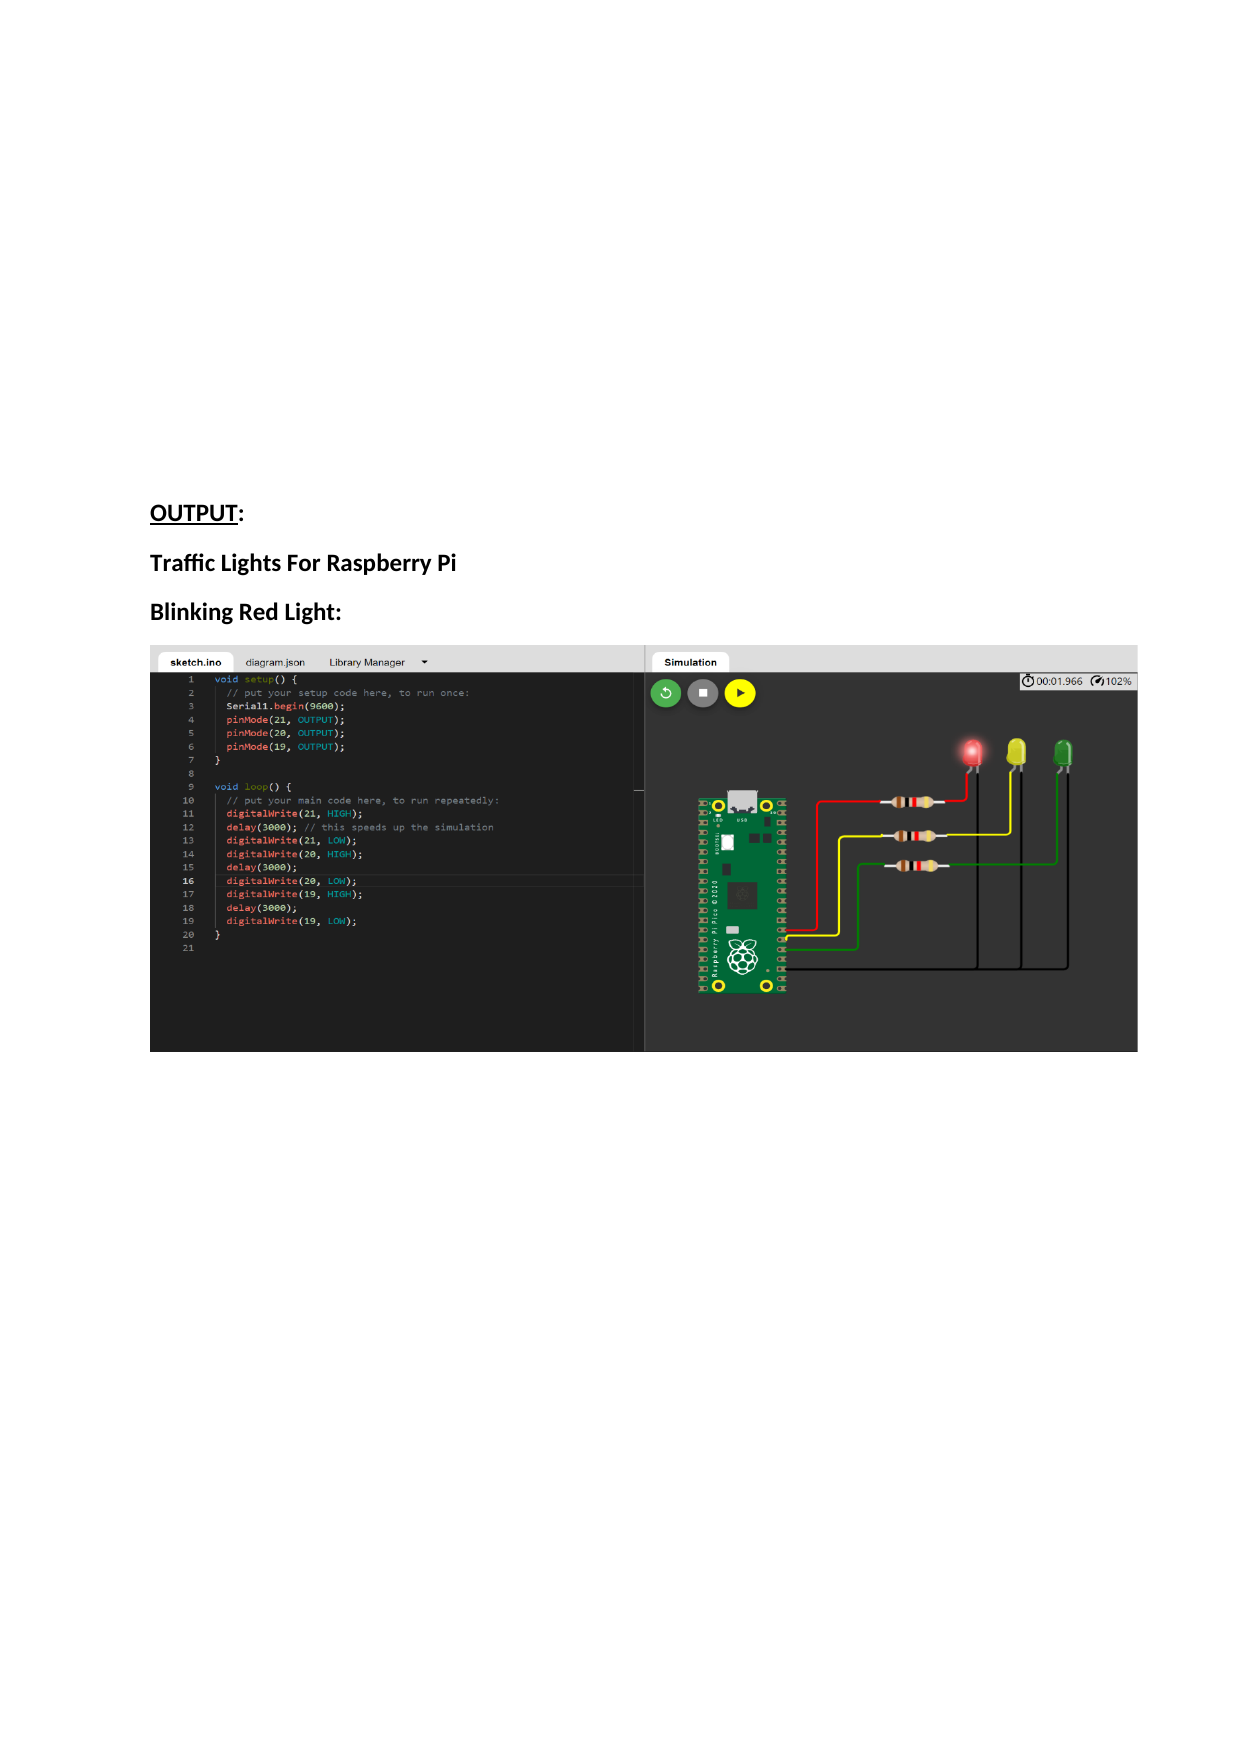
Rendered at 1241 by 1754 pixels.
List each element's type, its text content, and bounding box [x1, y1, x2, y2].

text Traffic Lights For Raspberry Pi [150, 547, 1090, 577]
text OUTPUT: [150, 497, 1090, 528]
picture [150, 645, 1138, 1052]
text Blinking Red Light: [150, 596, 1090, 627]
